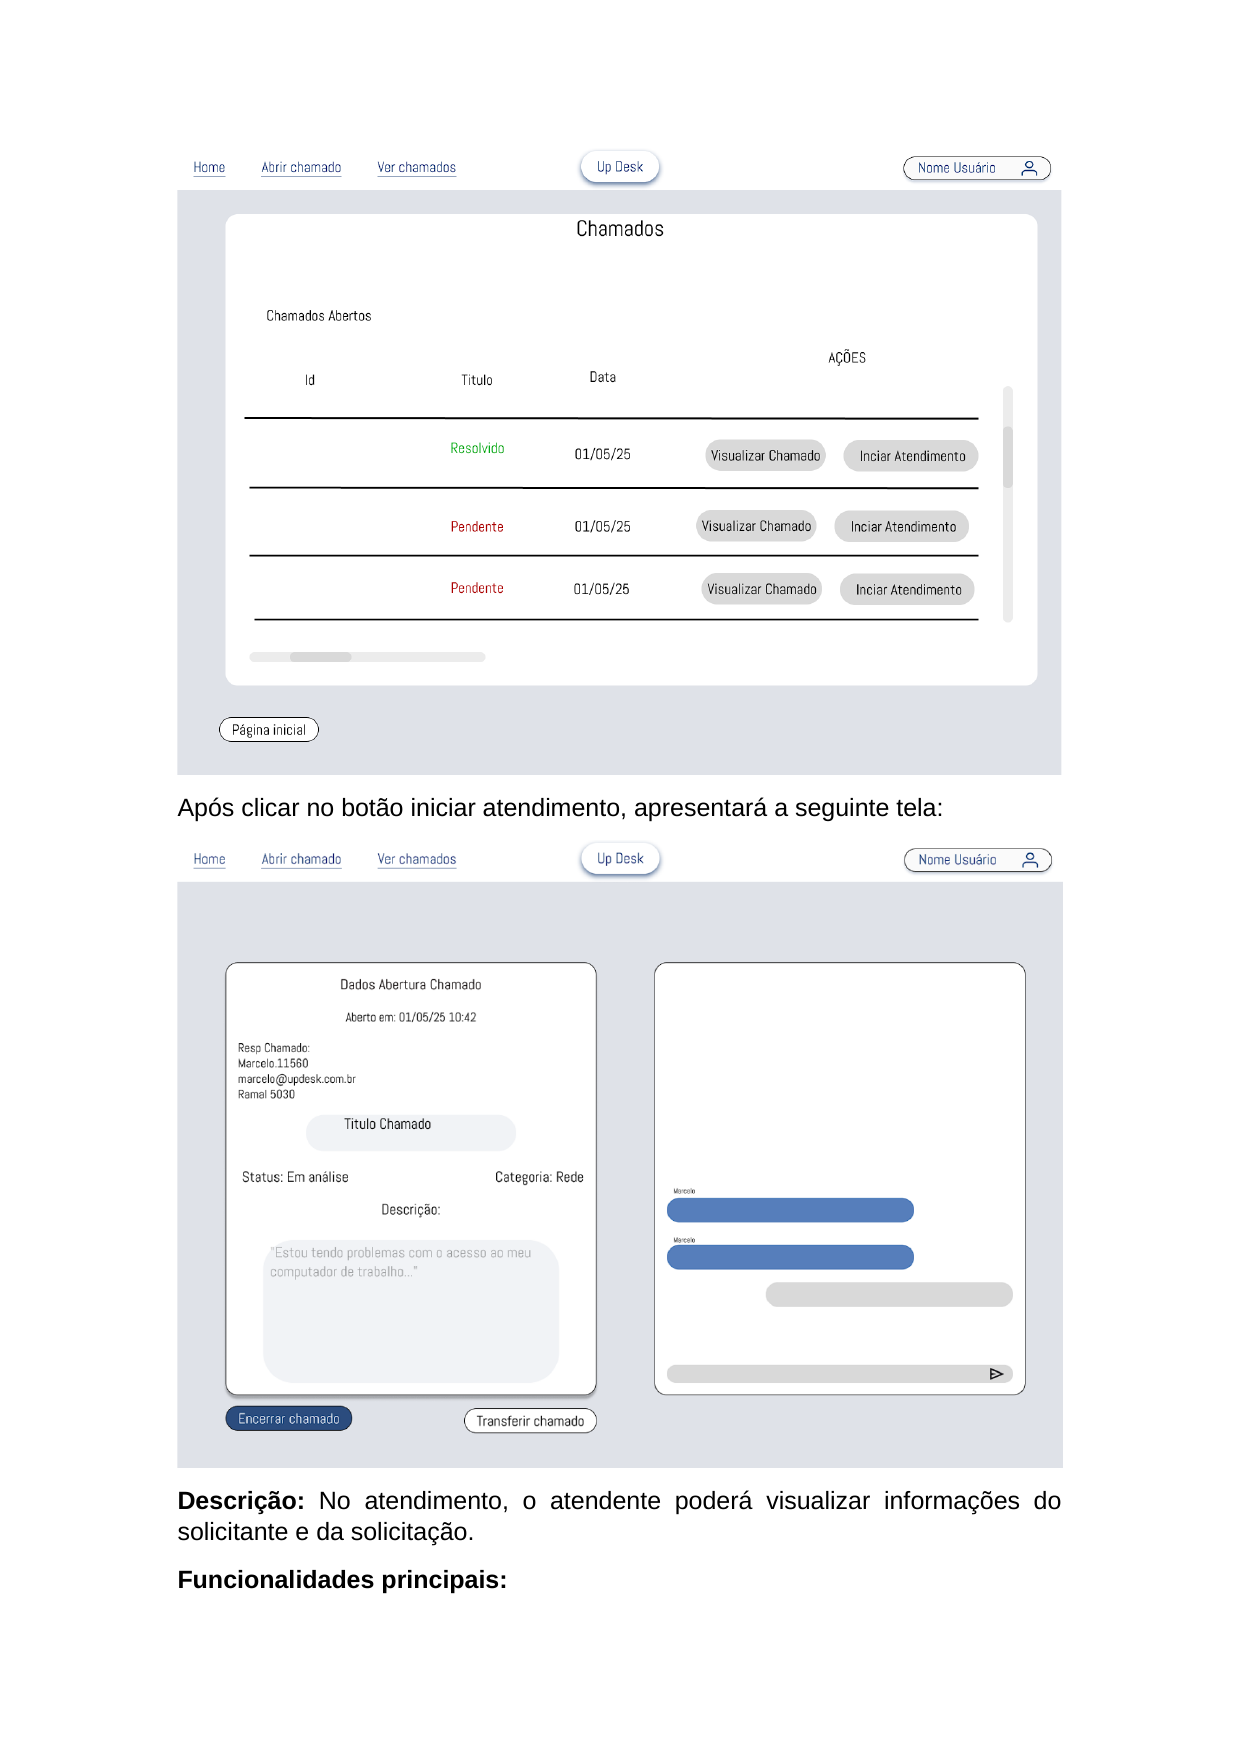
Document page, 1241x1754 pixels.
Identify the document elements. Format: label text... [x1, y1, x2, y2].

text Descrição: No atendimento, o atendente poderá visualizar informações do solicitante e da solicitação. [177, 1486, 1063, 1546]
text Após clicar no botão iniciar atendimento, apresentará a seguinte tela: [177, 793, 1063, 822]
picture [177, 147, 1062, 775]
text Funcionalidades principais: [177, 1565, 1063, 1593]
picture [177, 840, 1063, 1468]
